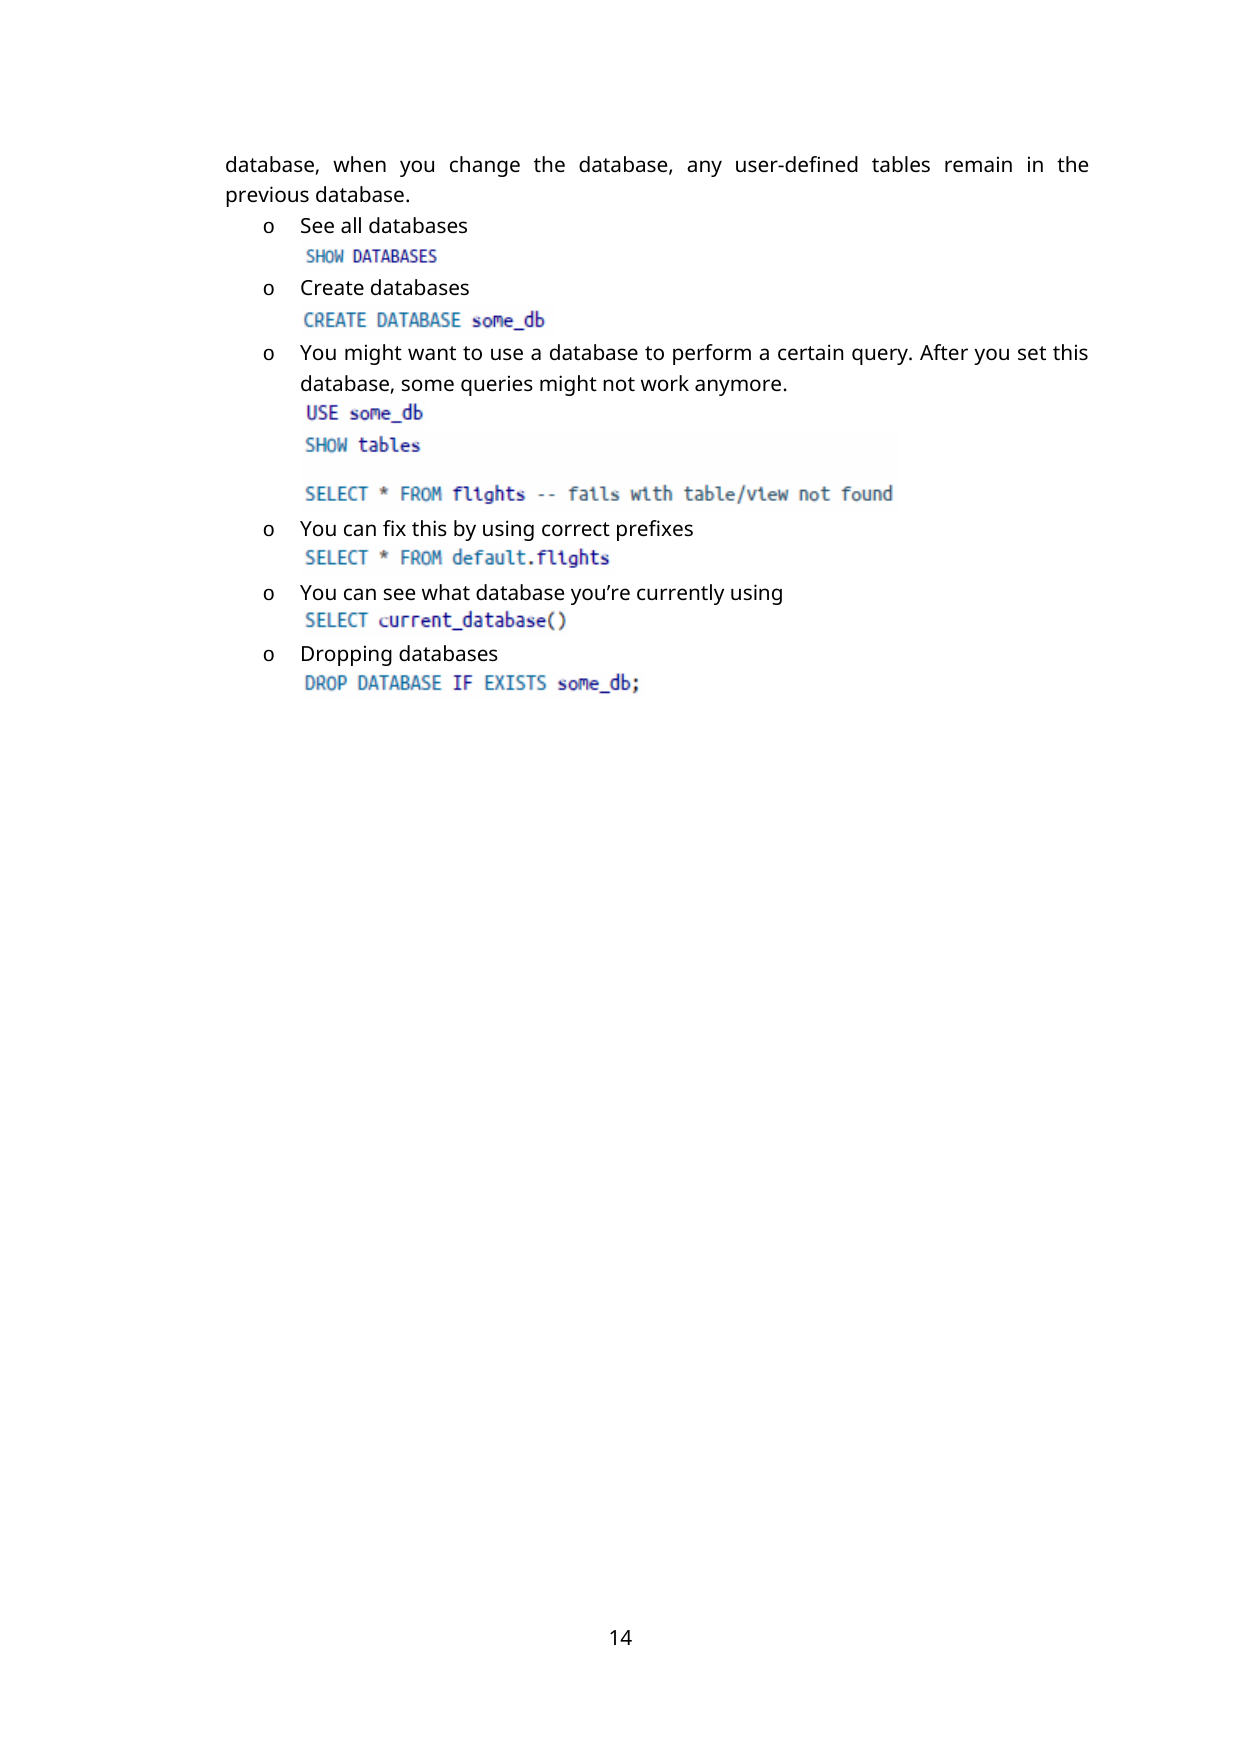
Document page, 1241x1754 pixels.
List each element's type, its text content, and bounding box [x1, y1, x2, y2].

picture [300, 670, 646, 700]
picture [300, 430, 901, 512]
picture [300, 303, 555, 337]
list See all databases [262, 211, 1090, 240]
picture [300, 608, 572, 637]
list Dropping databases [262, 639, 1090, 668]
list You might want to use a database to perform a certain query. After you set this database, some queries might not work anymore. [262, 338, 1090, 397]
list You can fix this by using correct prefixes [262, 514, 1090, 542]
picture [300, 544, 618, 576]
list Create databases [262, 273, 1090, 301]
list You can see what database you’re currently using [262, 578, 1090, 606]
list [187, 150, 1090, 209]
picture [300, 242, 441, 270]
picture [300, 399, 429, 428]
